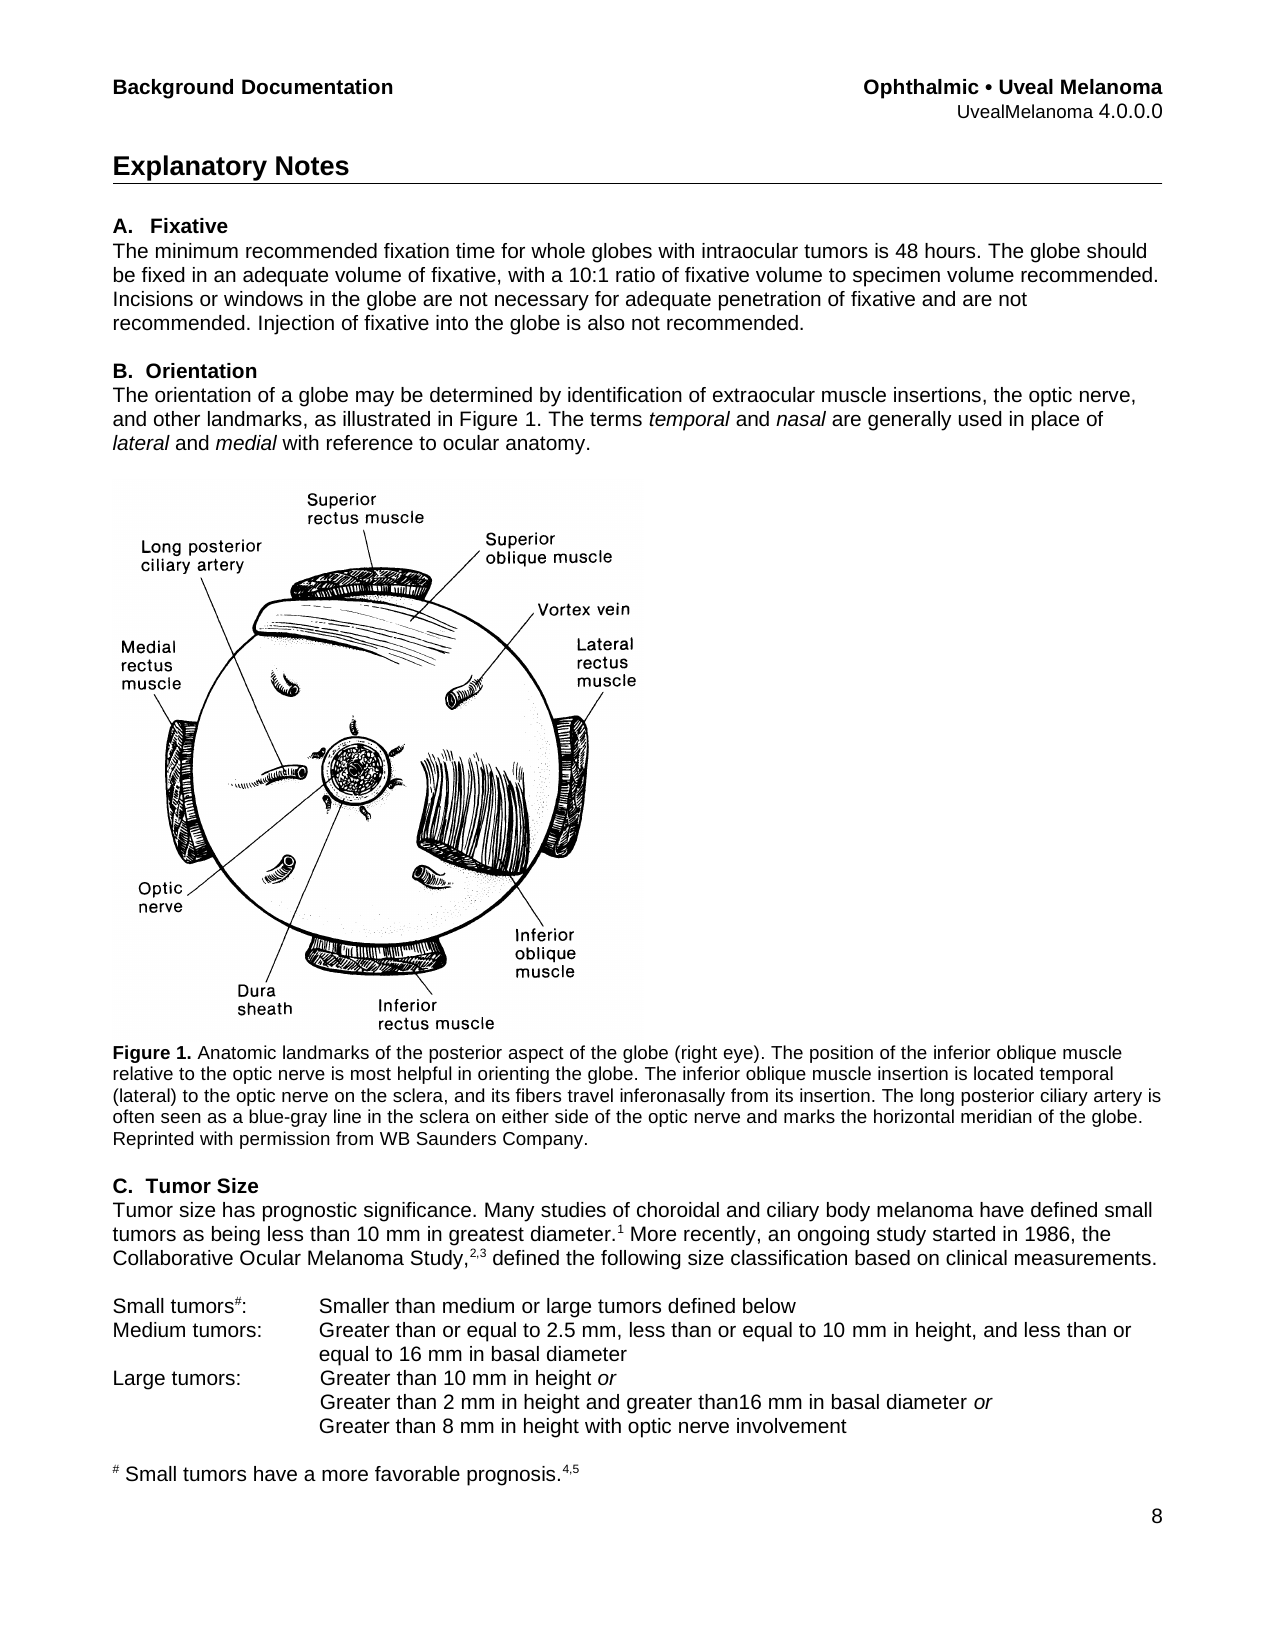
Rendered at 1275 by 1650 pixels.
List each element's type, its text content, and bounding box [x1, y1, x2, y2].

text Greater than 8 mm in height with optic nerve involvement [319, 1414, 1162, 1438]
subtitle C. Tumor Size [112, 1174, 1162, 1198]
text Large tumors: Greater than 10 mm in height or [112, 1366, 1162, 1390]
text Explanatory Notes [112, 150, 1162, 184]
picture [112, 479, 644, 1042]
text Greater than 2 mm in height and greater than16 mm in basal diameter or [112, 1390, 1162, 1414]
subtitle A. Fixative [112, 214, 1162, 238]
text # Small tumors have a more favorable prognosis.4,5 [112, 1462, 1162, 1486]
text Figure 1. Anatomic landmarks of the posterior aspect of the globe (right eye). The position of the inferior oblique muscle relative to the optic nerve is most helpful in orienting the globe. The inferior oblique muscle insertion is located temporal (lateral) to the optic nerve on the sclera, and its fibers travel inferonasally from its insertion. The long posterior ciliary artery is often seen as a blue-gray line in the sclera on either side of the optic nerve and marks the horizontal meridian of the globe. Reprinted with permission from WB Saunders Company. [112, 1042, 1162, 1149]
text Medium tumors: Greater than or equal to 2.5 mm, less than or equal to 10 mm in height, and less than or equal to 16 mm in basal diameter [112, 1318, 1162, 1366]
text Small tumors#: Smaller than medium or large tumors defined below [112, 1294, 1162, 1318]
text The minimum recommended fixation time for whole globes with intraocular tumors is 48 hours. The globe should be fixed in an adequate volume of fixative, with a 10:1 ratio of fixative volume to specimen volume recommended. Incisions or windows in the globe are not necessary for adequate penetration of fixative and are not recommended. Injection of fixative into the globe is also not recommended. [112, 238, 1162, 335]
text Tumor size has prognostic significance. Many studies of choroidal and ciliary body melanoma have defined small tumors as being less than 10 mm in greatest diameter.1 More recently, an ongoing study started in 1986, the Collaborative Ocular Melanoma Study,2,3 defined the following size classification based on clinical measurements. [112, 1198, 1162, 1270]
subtitle B. Orientation [112, 359, 1162, 383]
text The orientation of a globe may be determined by identification of extraocular muscle insertions, the optic nerve, and other landmarks, as illustrated in Figure 1. The terms temporal and nasal are generally used in place of lateral and medial with reference to ocular anatomy. [112, 383, 1162, 455]
